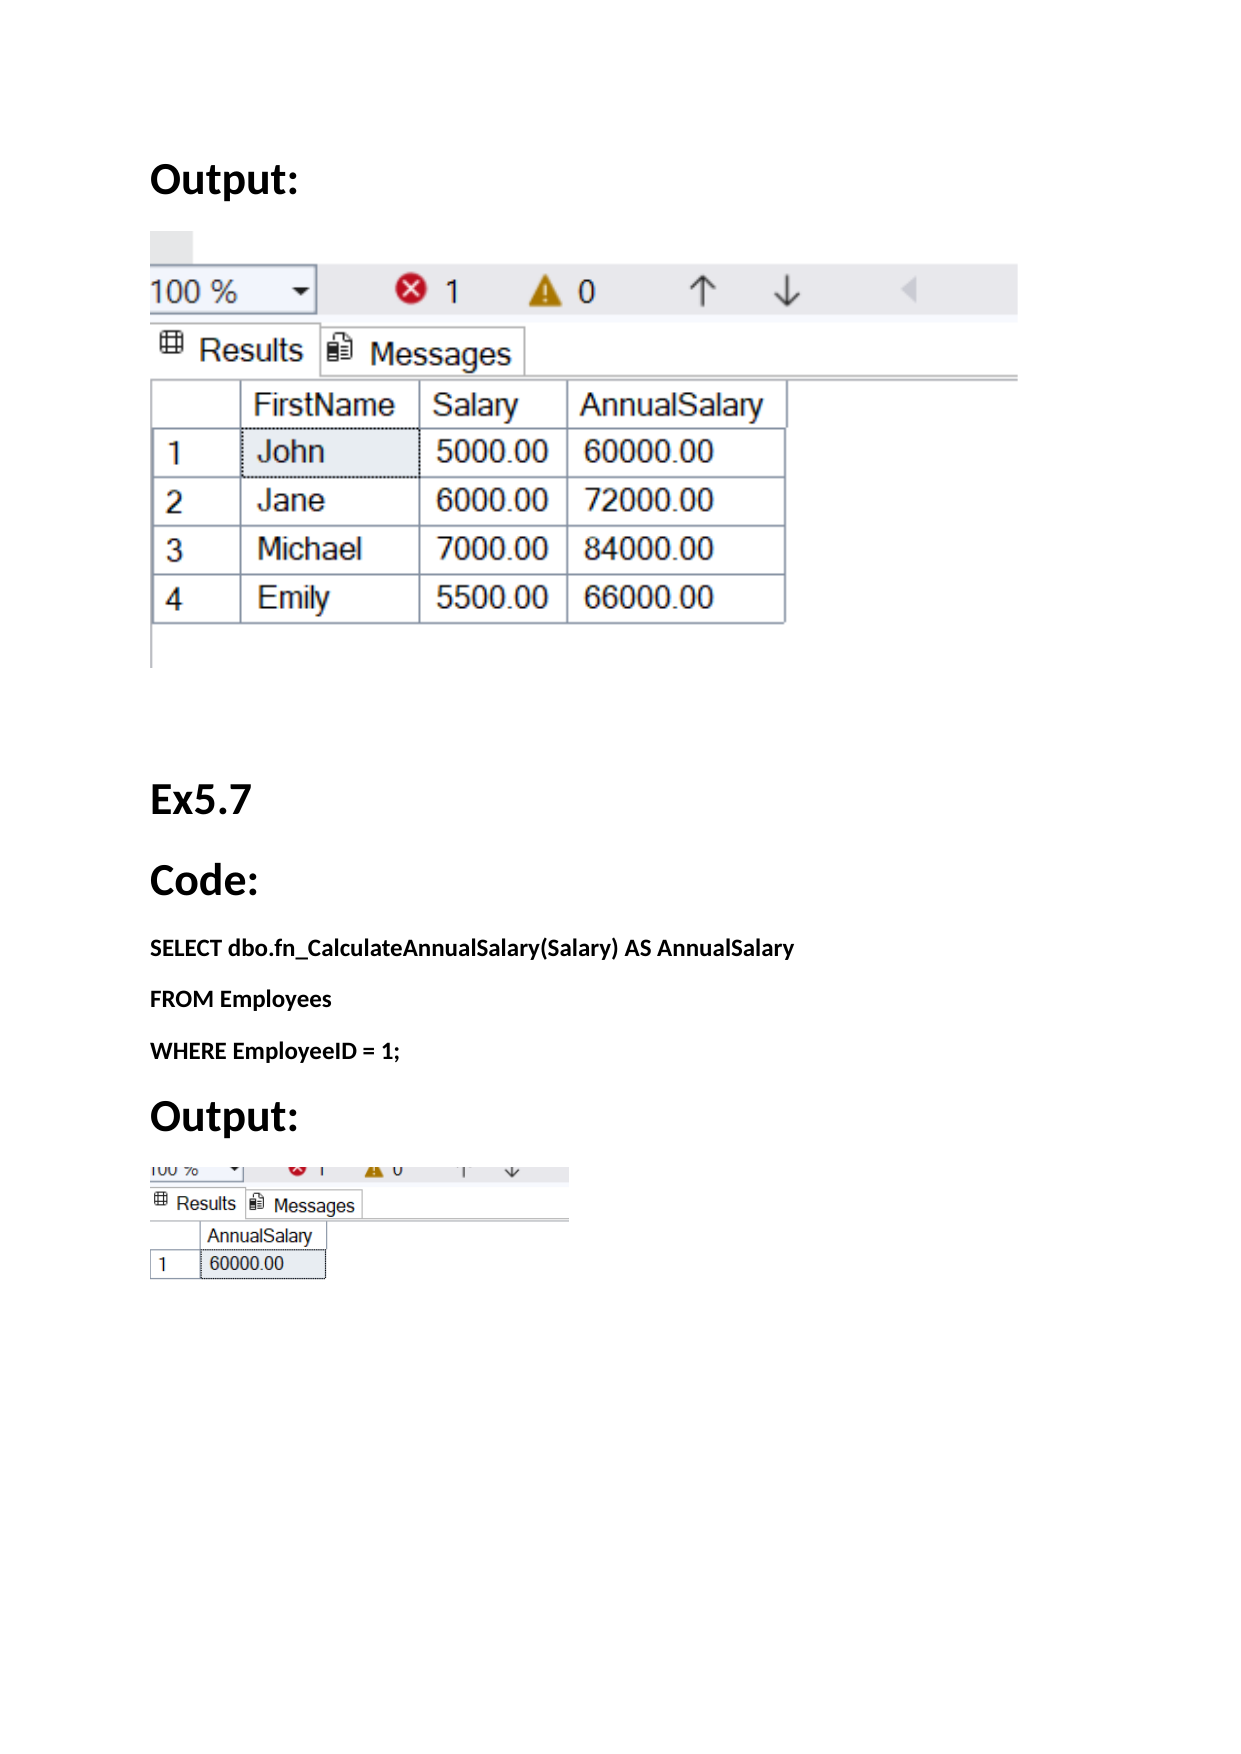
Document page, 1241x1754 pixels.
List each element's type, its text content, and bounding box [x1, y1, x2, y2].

text FROM Employees [150, 983, 1090, 1014]
picture [150, 1167, 569, 1517]
text Output: [150, 150, 1090, 206]
text Ex5.7 [150, 770, 1090, 826]
picture [150, 231, 1018, 668]
text WHERE EmployeeID = 1; [150, 1035, 1090, 1066]
text Output: [150, 1087, 1090, 1143]
text SELECT dbo.fn_CalculateAnnualSalary(Salary) AS AnnualSalary [150, 932, 1090, 962]
text Code: [150, 851, 1090, 907]
